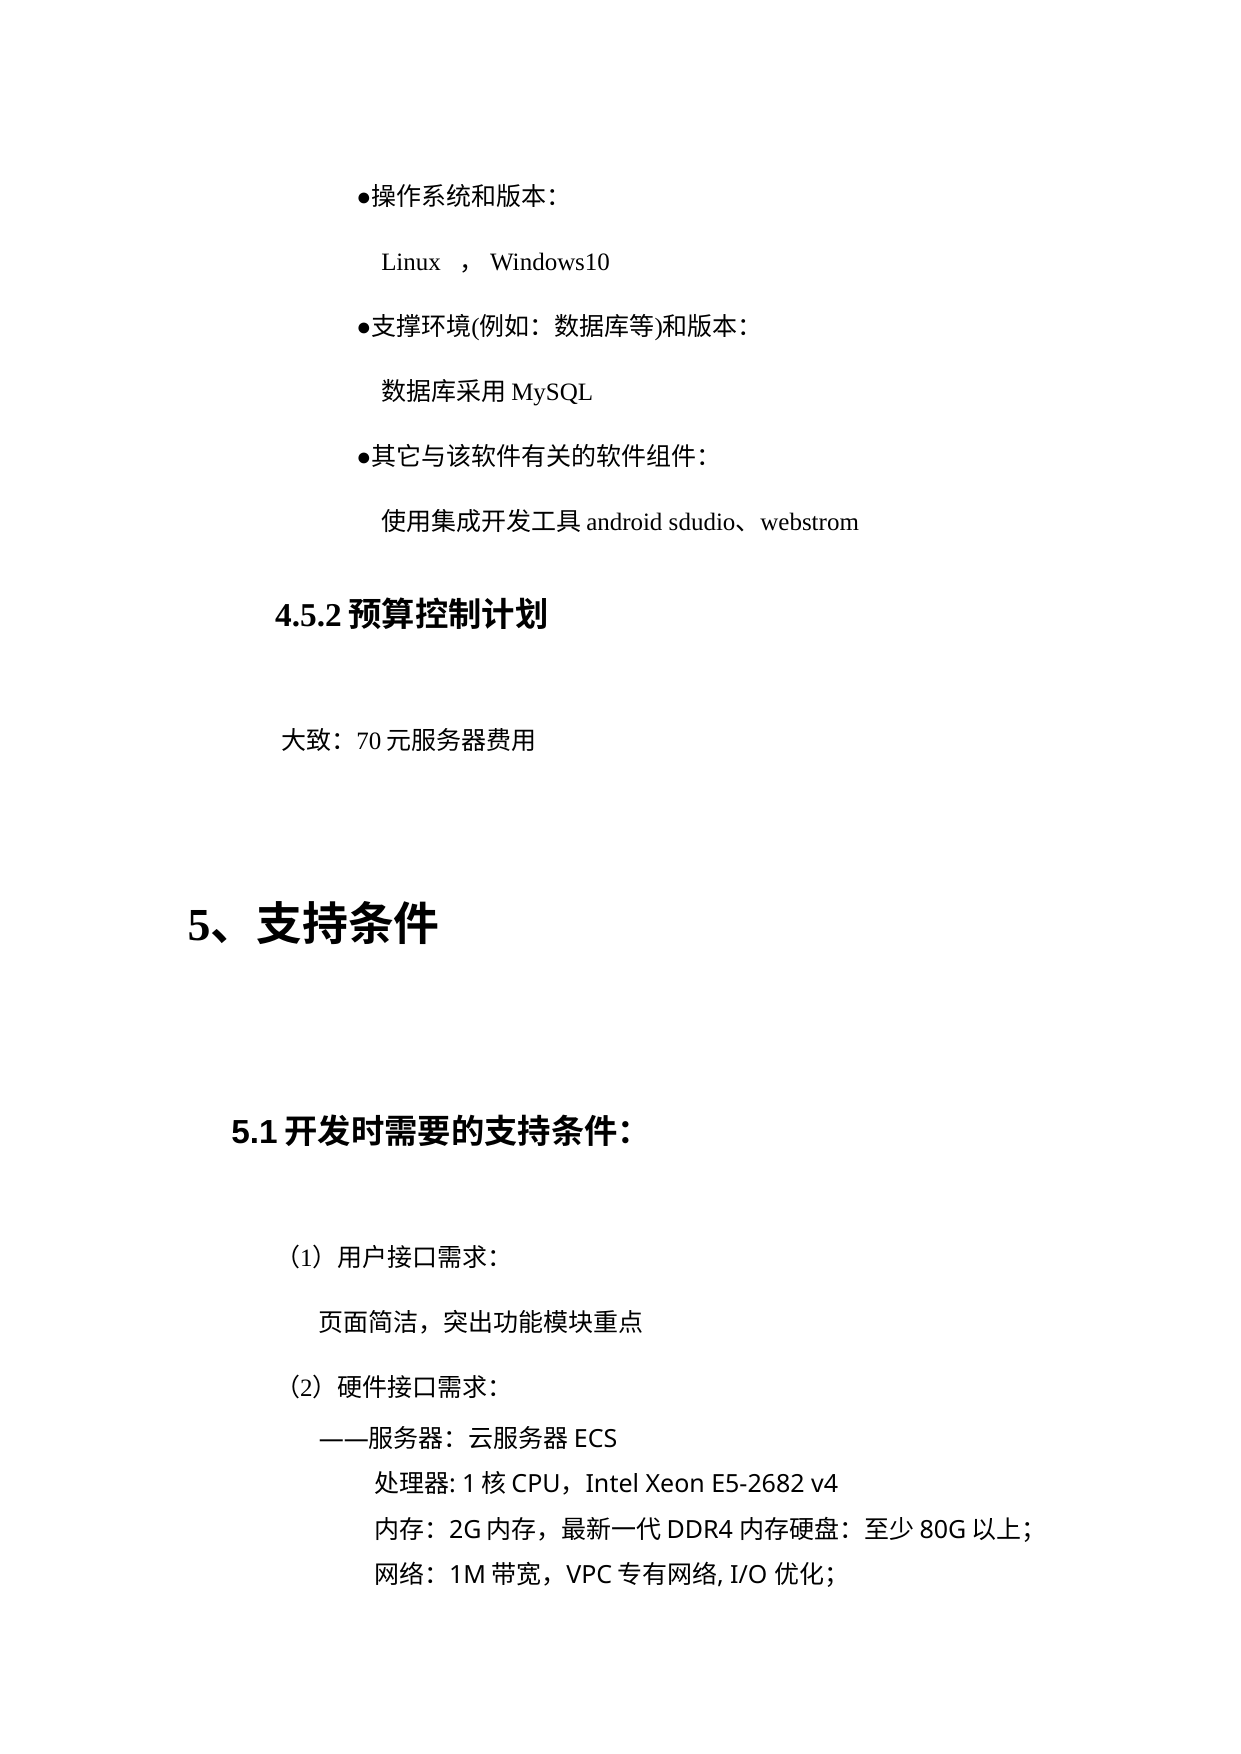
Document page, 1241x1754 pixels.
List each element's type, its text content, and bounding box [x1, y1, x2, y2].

text 页面简洁，突出功能模块重点 [275, 1288, 1053, 1353]
text （1）用户接口需求： [275, 1223, 1053, 1288]
text ●操作系统和版本： [187, 162, 1053, 227]
text 网络：1M带宽，VPC专有网络, I/O 优化； [237, 1554, 1053, 1591]
subtitle 5.1开发时需要的支持条件： [187, 1096, 1053, 1161]
text 处理器: 1核CPU，Intel Xeon E5-2682 v4 [237, 1464, 1053, 1500]
text 使用集成开发工具android sdudio、webstrom [187, 487, 1053, 552]
subtitle 5、支持条件 [187, 872, 1053, 969]
text （2）硬件接口需求： [275, 1353, 1053, 1418]
text ——服务器：云服务器ECS [275, 1418, 1053, 1455]
text 数据库采用MySQL [187, 357, 1053, 422]
text ●支撑环境(例如：数据库等)和版本： [187, 292, 1053, 357]
text 大致：70元服务器费用 [187, 706, 1053, 771]
text ●其它与该软件有关的软件组件： [187, 422, 1053, 487]
text 内存：2G内存，最新一代DDR4 内存硬盘：至少80G以上； [237, 1509, 1053, 1545]
text Linux ， Windows10 [187, 227, 1053, 292]
subtitle 4.5.2预算控制计划 [231, 579, 1053, 644]
